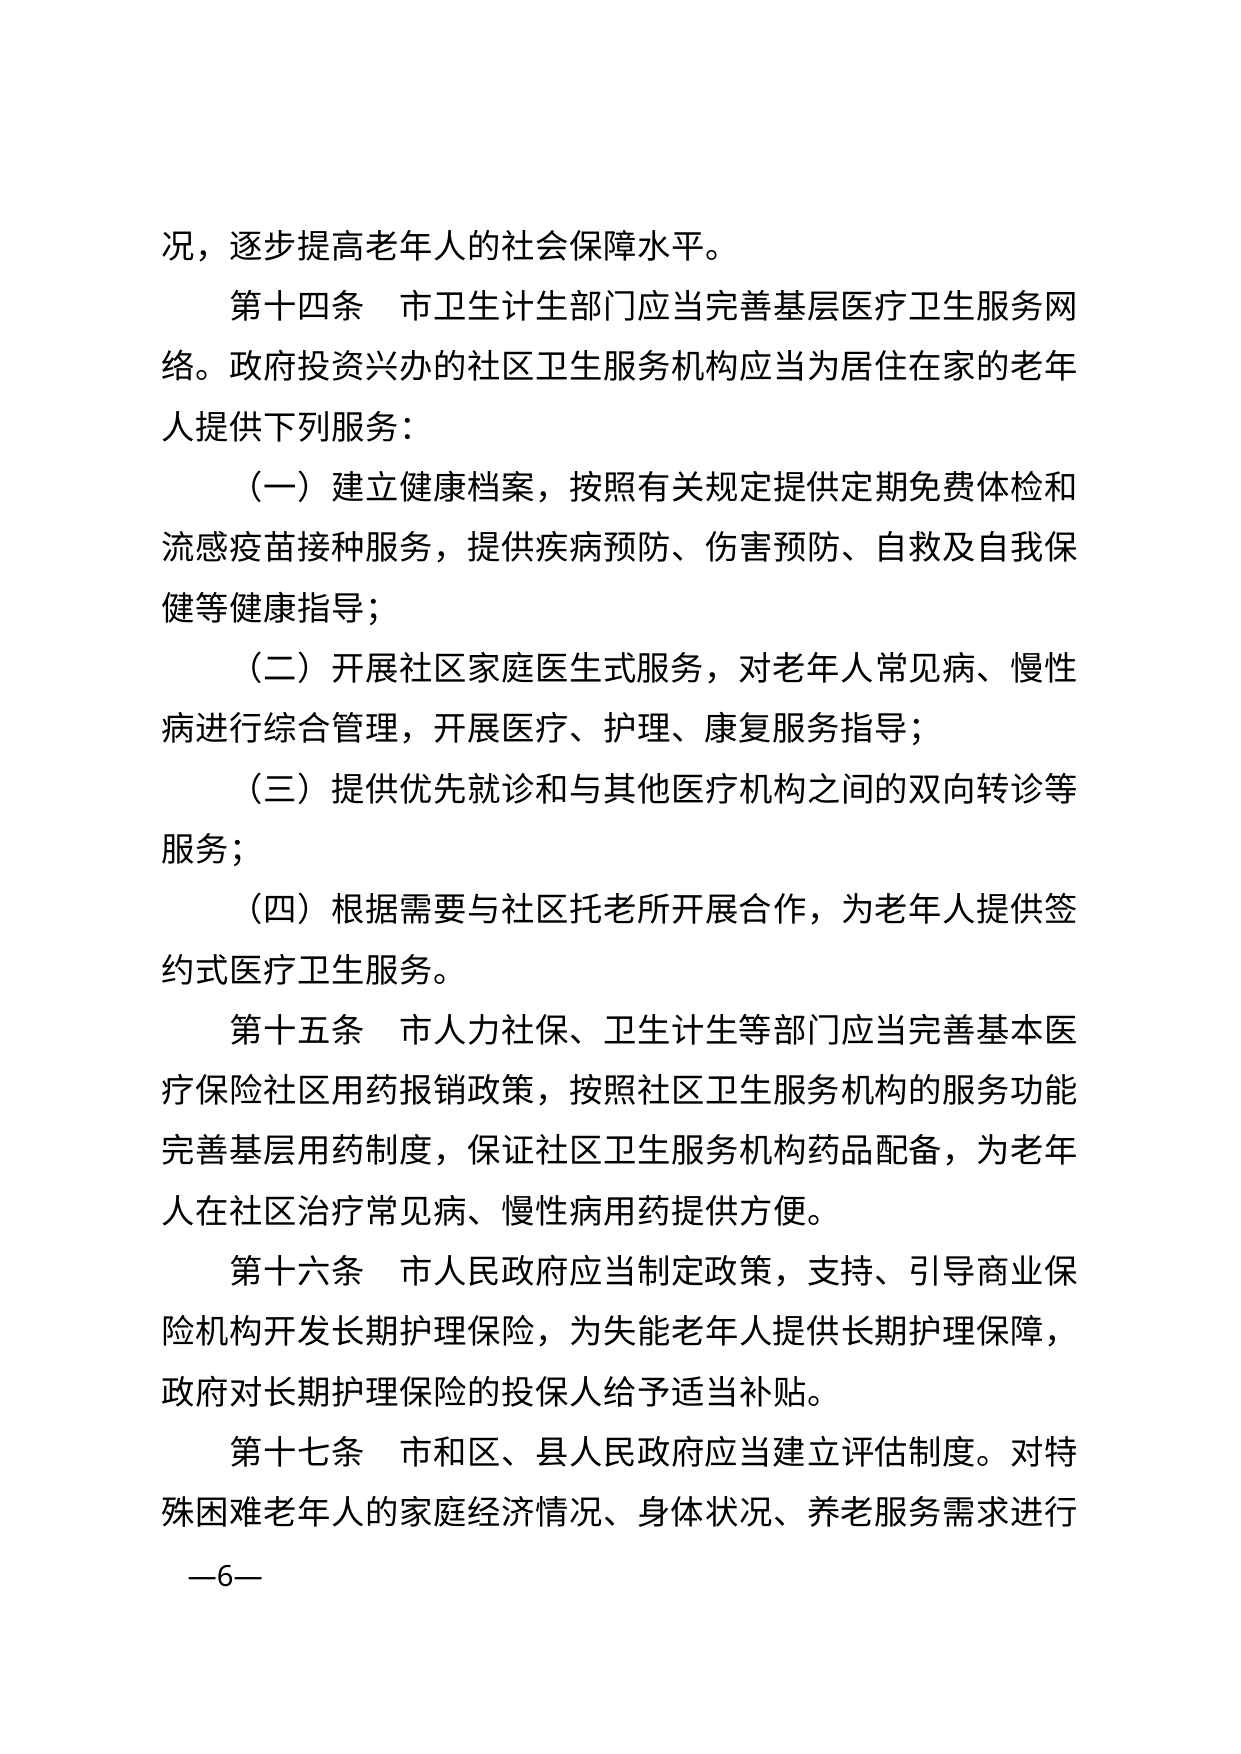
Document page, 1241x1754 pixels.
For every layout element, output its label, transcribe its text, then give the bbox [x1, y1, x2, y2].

text （四）根据需要与社区托老所开展合作，为老年人提供签约式医疗卫生服务。 [162, 877, 1078, 998]
text 第十六条 市人民政府应当制定政策，支持、引导商业保险机构开发长期护理保险，为失能老年人提供长期护理保障，政府对长期护理保险的投保人给予适当补贴。 [162, 1239, 1078, 1420]
text （一）建立健康档案，按照有关规定提供定期免费体检和流感疫苗接种服务，提供疾病预防、伤害预防、自救及自我保健等健康指导； [162, 455, 1078, 636]
text （三）提供优先就诊和与其他医疗机构之间的双向转诊等服务； [162, 756, 1078, 877]
text （二）开展社区家庭医生式服务，对老年人常见病、慢性病进行综合管理，开展医疗、护理、康复服务指导； [162, 636, 1078, 756]
text 第十五条 市人力社保、卫生计生等部门应当完善基本医疗保险社区用药报销政策，按照社区卫生服务机构的服务功能完善基层用药制度，保证社区卫生服务机构药品配备，为老年人在社区治疗常见病、慢性病用药提供方便。 [162, 998, 1078, 1239]
text 第十四条 市卫生计生部门应当完善基层医疗卫生服务网络。政府投资兴办的社区卫生服务机构应当为居住在家的老年人提供下列服务： [162, 274, 1078, 455]
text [162, 213, 1078, 274]
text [162, 1420, 1078, 1540]
